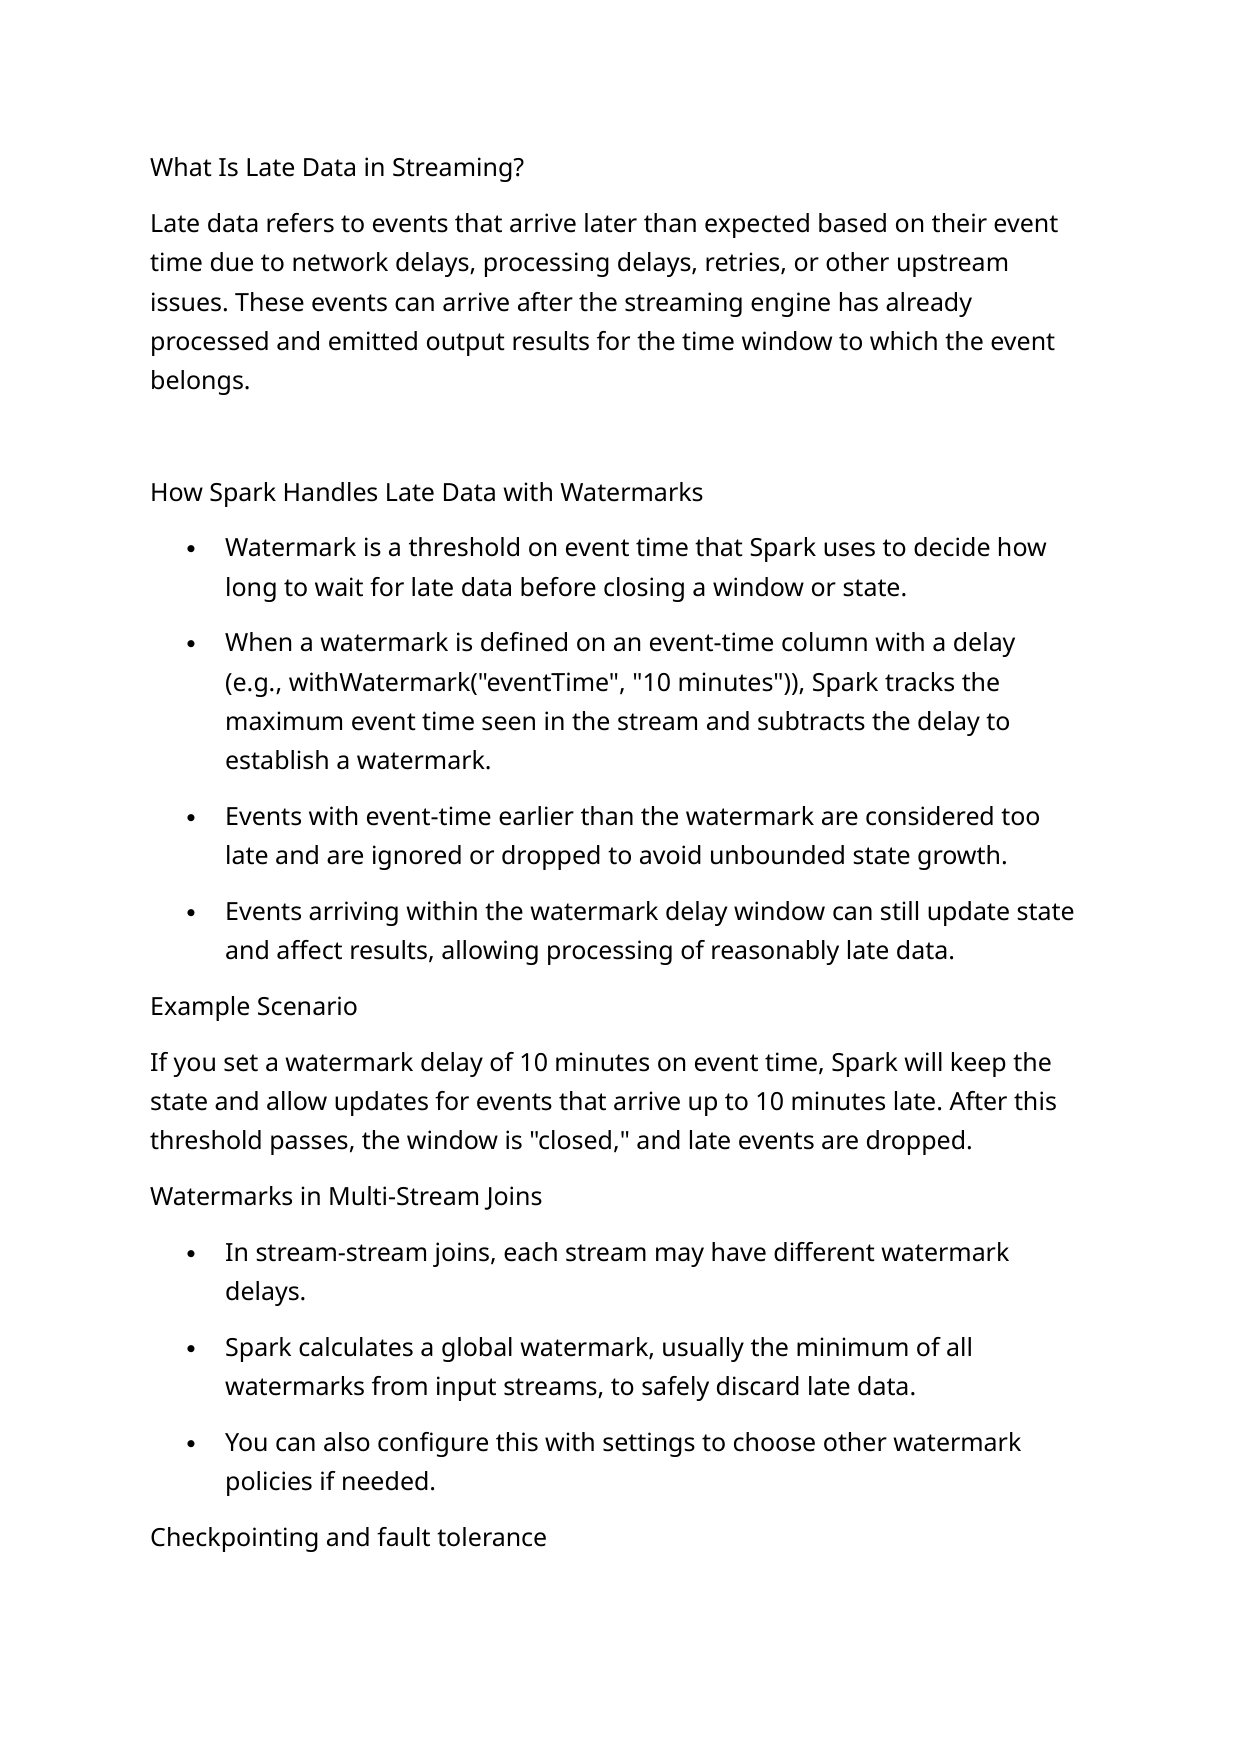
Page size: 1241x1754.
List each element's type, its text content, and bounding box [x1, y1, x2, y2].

text If you set a watermark delay of 10 minutes on event time, Spark will keep the state and allow updates for events that arrive up to 10 minutes late. After this threshold passes, the window is "closed," and late events are dropped. [150, 1044, 1090, 1157]
list Events arriving within the watermark delay window can still update state and affect results, allowing processing of reasonably late data. [187, 893, 1090, 967]
text Example Scenario [150, 988, 1090, 1022]
text Late data refers to events that arrive later than expected based on their event time due to network delays, processing delays, retries, or other upstream issues. These events can arrive after the streaming engine has already processed and emitted output results for the time window to which the event belongs. [150, 206, 1090, 397]
text Checkpointing and fault tolerance [150, 1519, 1090, 1553]
list Events with event-time earlier than the watermark are considered too late and are ignored or dropped to avoid unbounded state growth. [187, 798, 1090, 872]
list You can also configure this with settings to choose other watermark policies if needed. [187, 1424, 1090, 1497]
text How Spark Handles Late Data with Watermarks [150, 474, 1090, 508]
list When a watermark is defined on an event-time column with a delay (e.g., withWatermark("eventTime", "10 minutes")), Spark tracks the maximum event time seen in the stream and subtracts the delay to establish a watermark. [187, 625, 1090, 777]
list Watermark is a threshold on event time that Spark uses to decide how long to wait for late data before closing a window or state. [187, 530, 1090, 603]
text What Is Late Data in Streaming? [150, 150, 1090, 184]
list In stream-stream joins, each stream may have different watermark delays. [187, 1234, 1090, 1307]
text Watermarks in Multi-Stream Joins [150, 1178, 1090, 1212]
list Spark calculates a global watermark, usually the minimum of all watermarks from input streams, to safely discard late data. [187, 1329, 1090, 1402]
